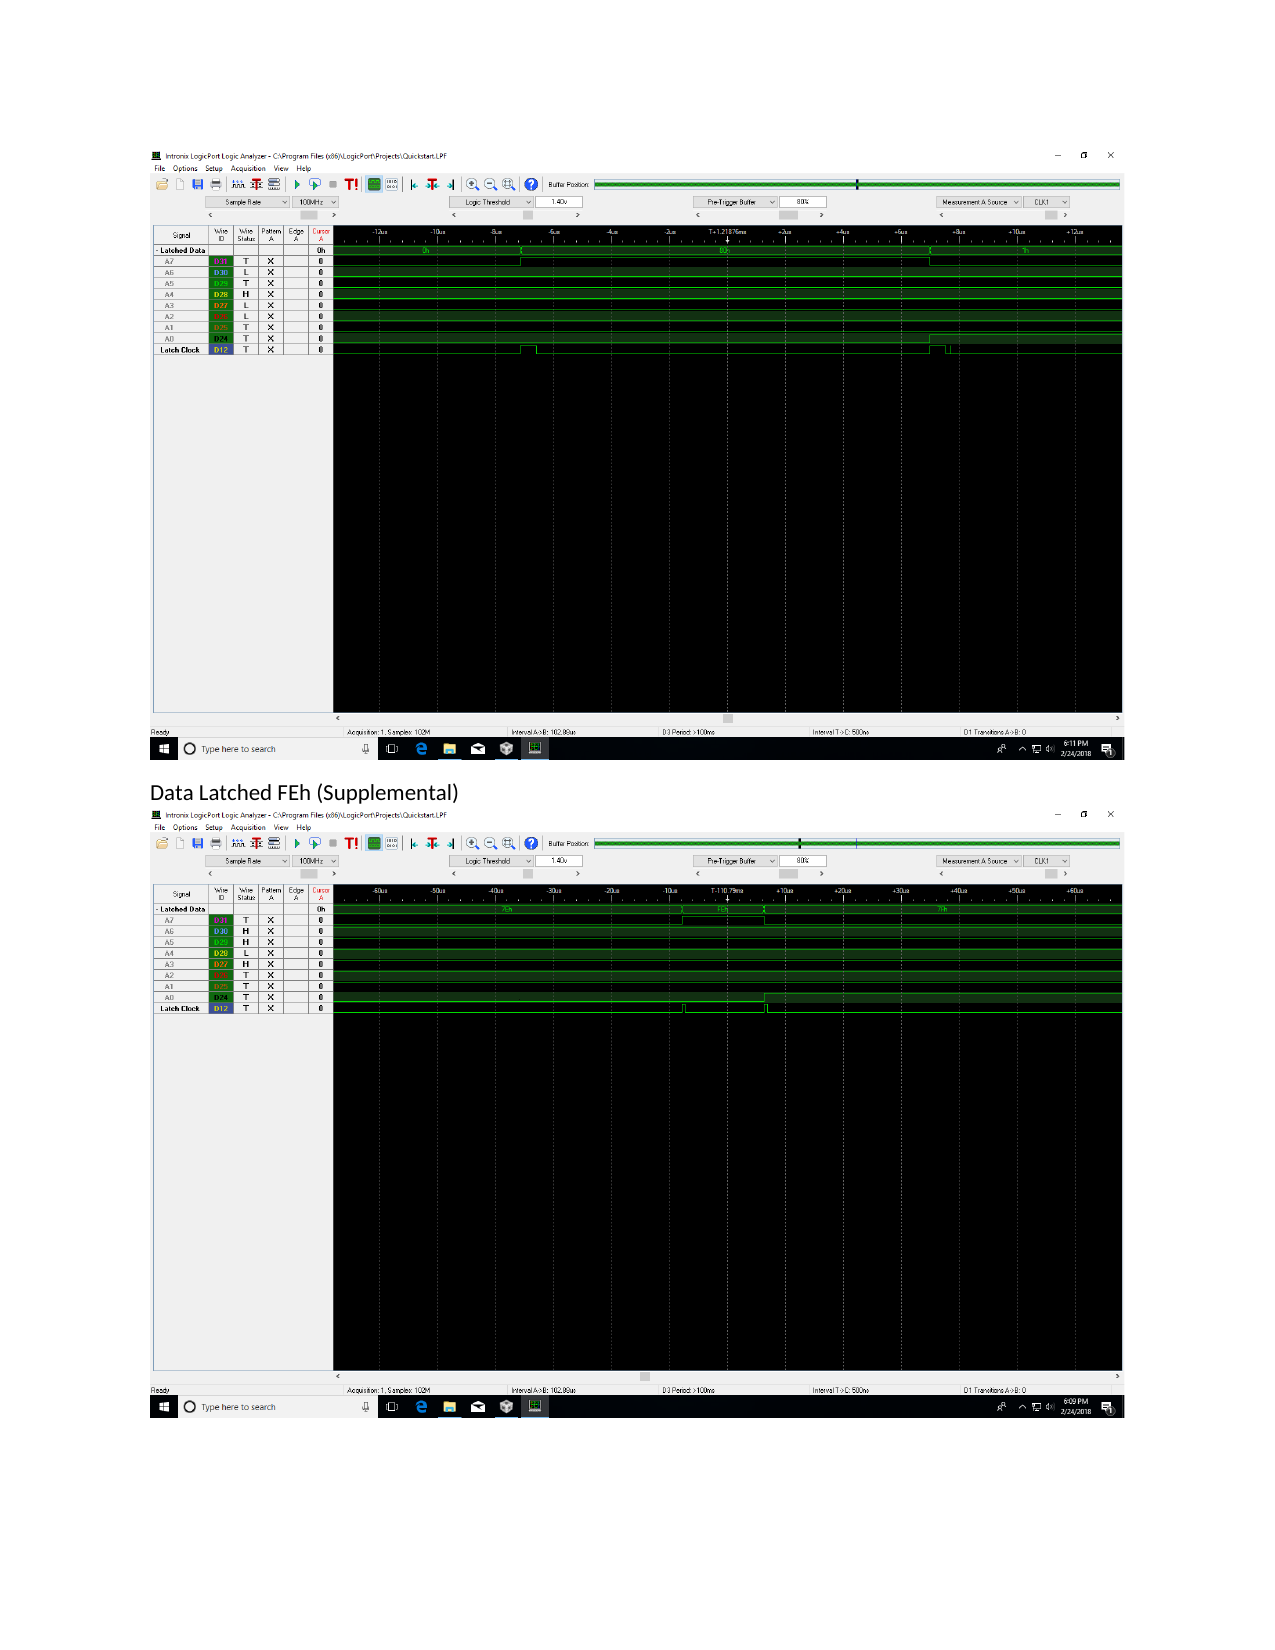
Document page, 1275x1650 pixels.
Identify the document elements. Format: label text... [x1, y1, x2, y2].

text Data Latched FEh (Supplemental) [150, 778, 1125, 808]
picture [150, 808, 1125, 1418]
picture [150, 150, 1125, 760]
